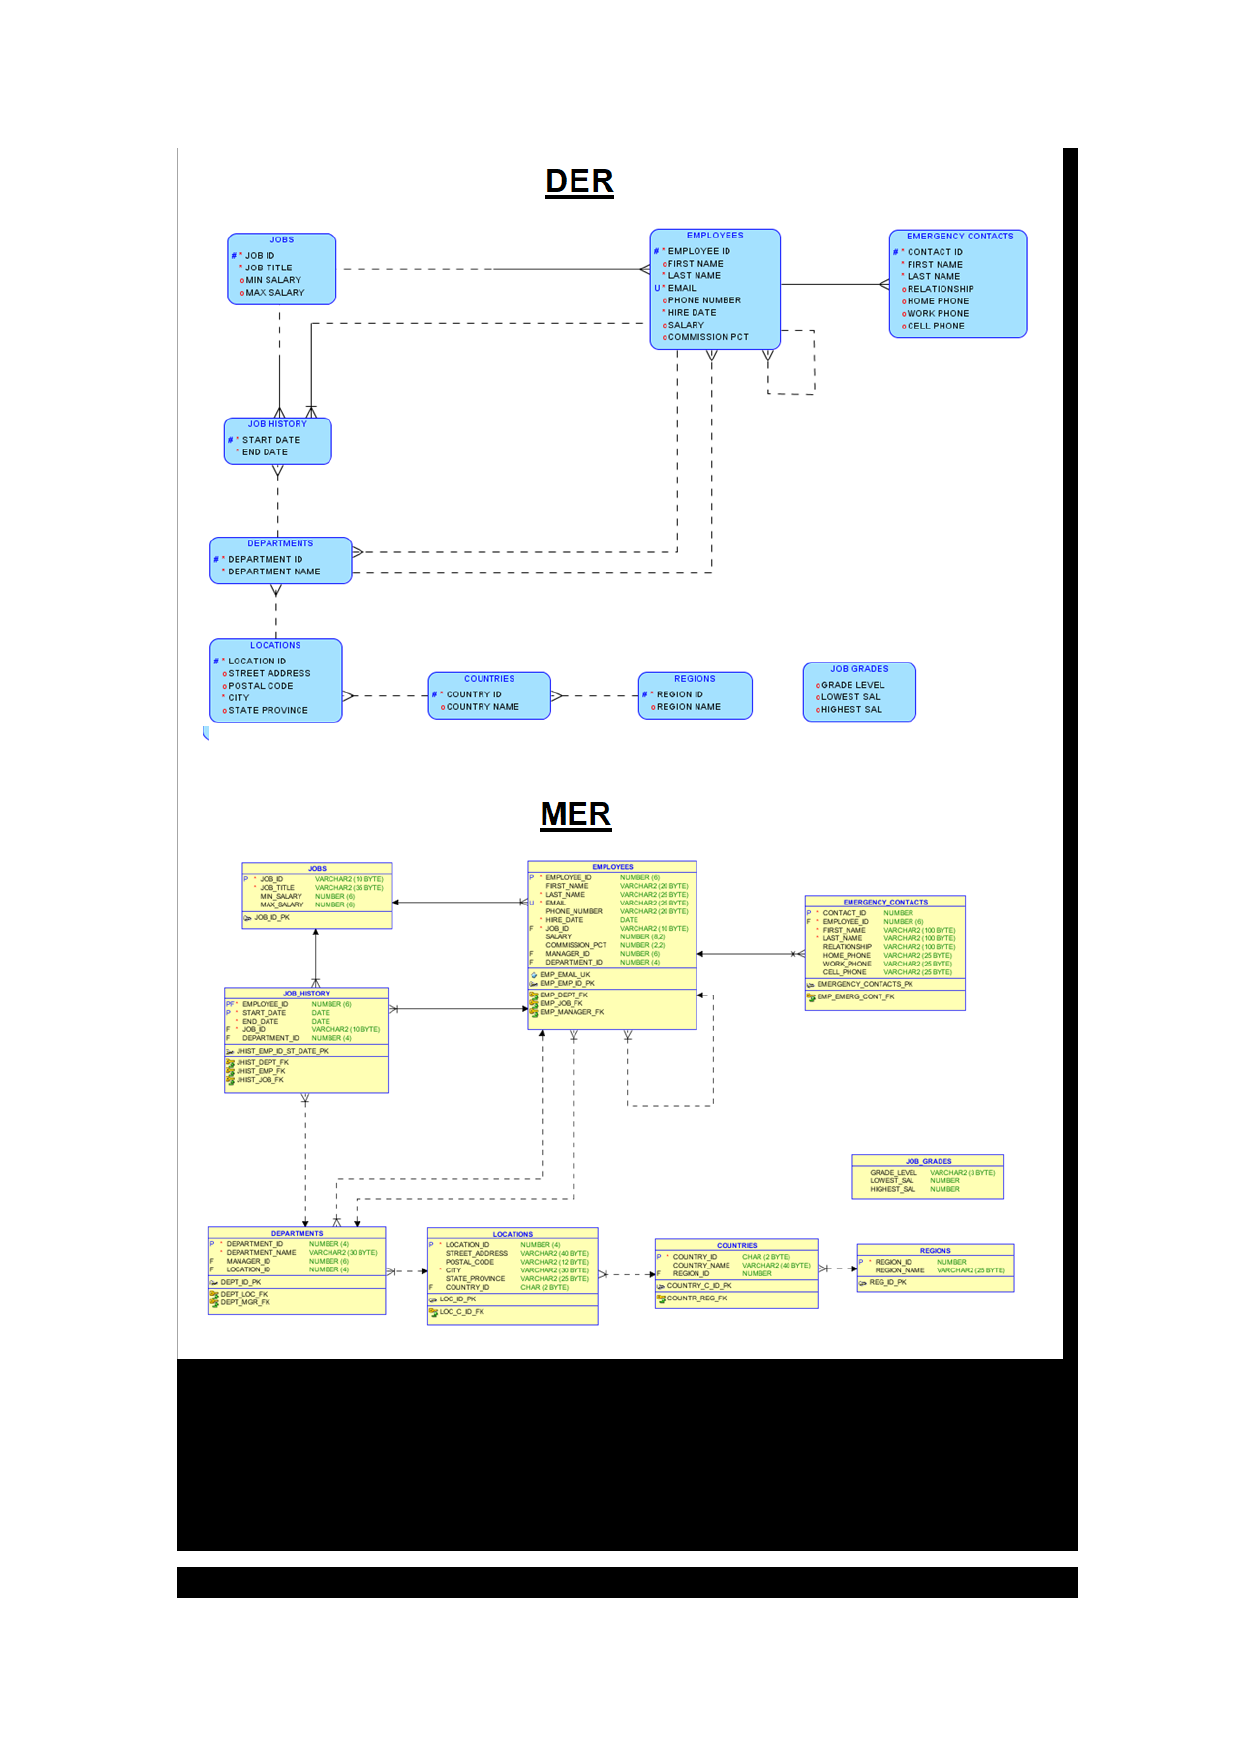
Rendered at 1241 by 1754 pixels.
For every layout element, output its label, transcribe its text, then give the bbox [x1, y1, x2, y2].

text p [177, 1567, 1078, 1598]
picture [177, 147, 1063, 1359]
